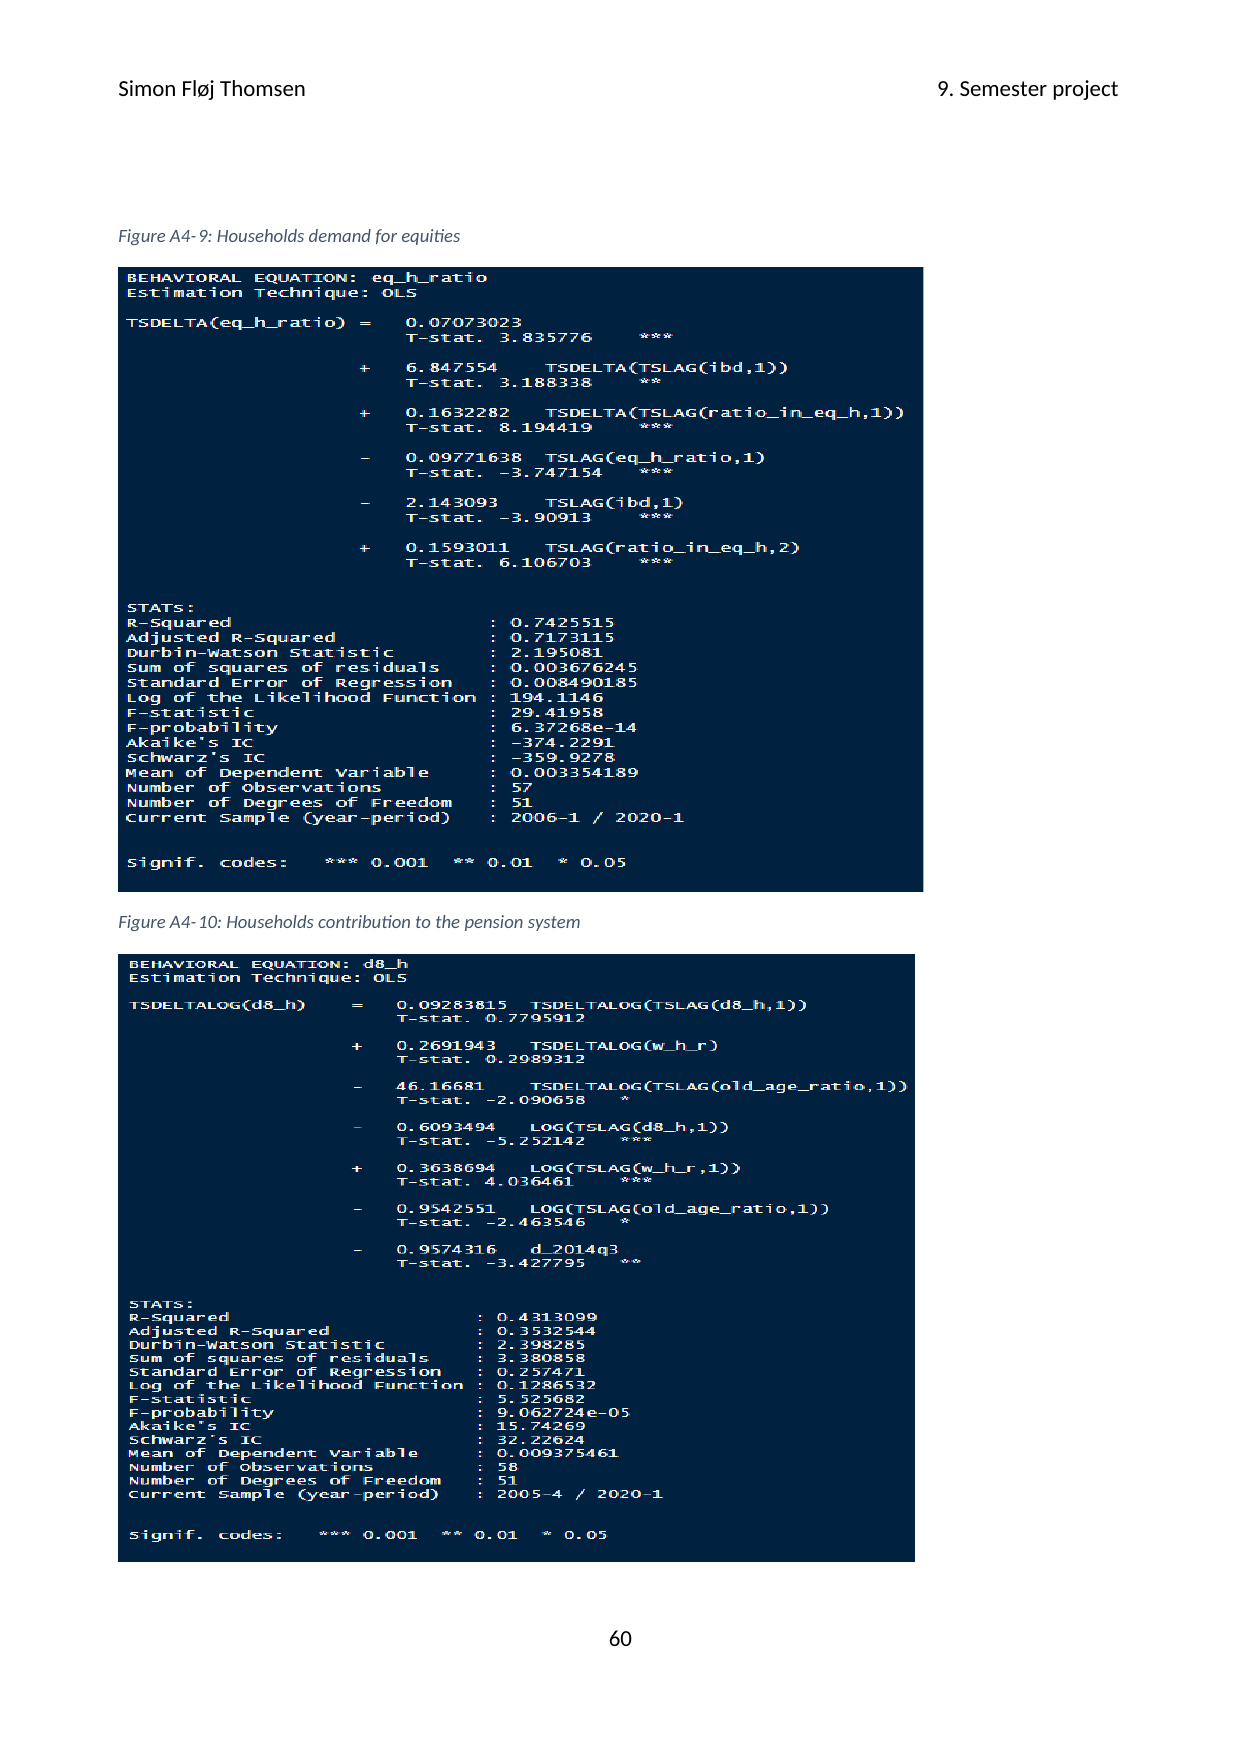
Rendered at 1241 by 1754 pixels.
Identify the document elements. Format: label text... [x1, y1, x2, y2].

picture [118, 954, 915, 1562]
picture [118, 267, 924, 892]
